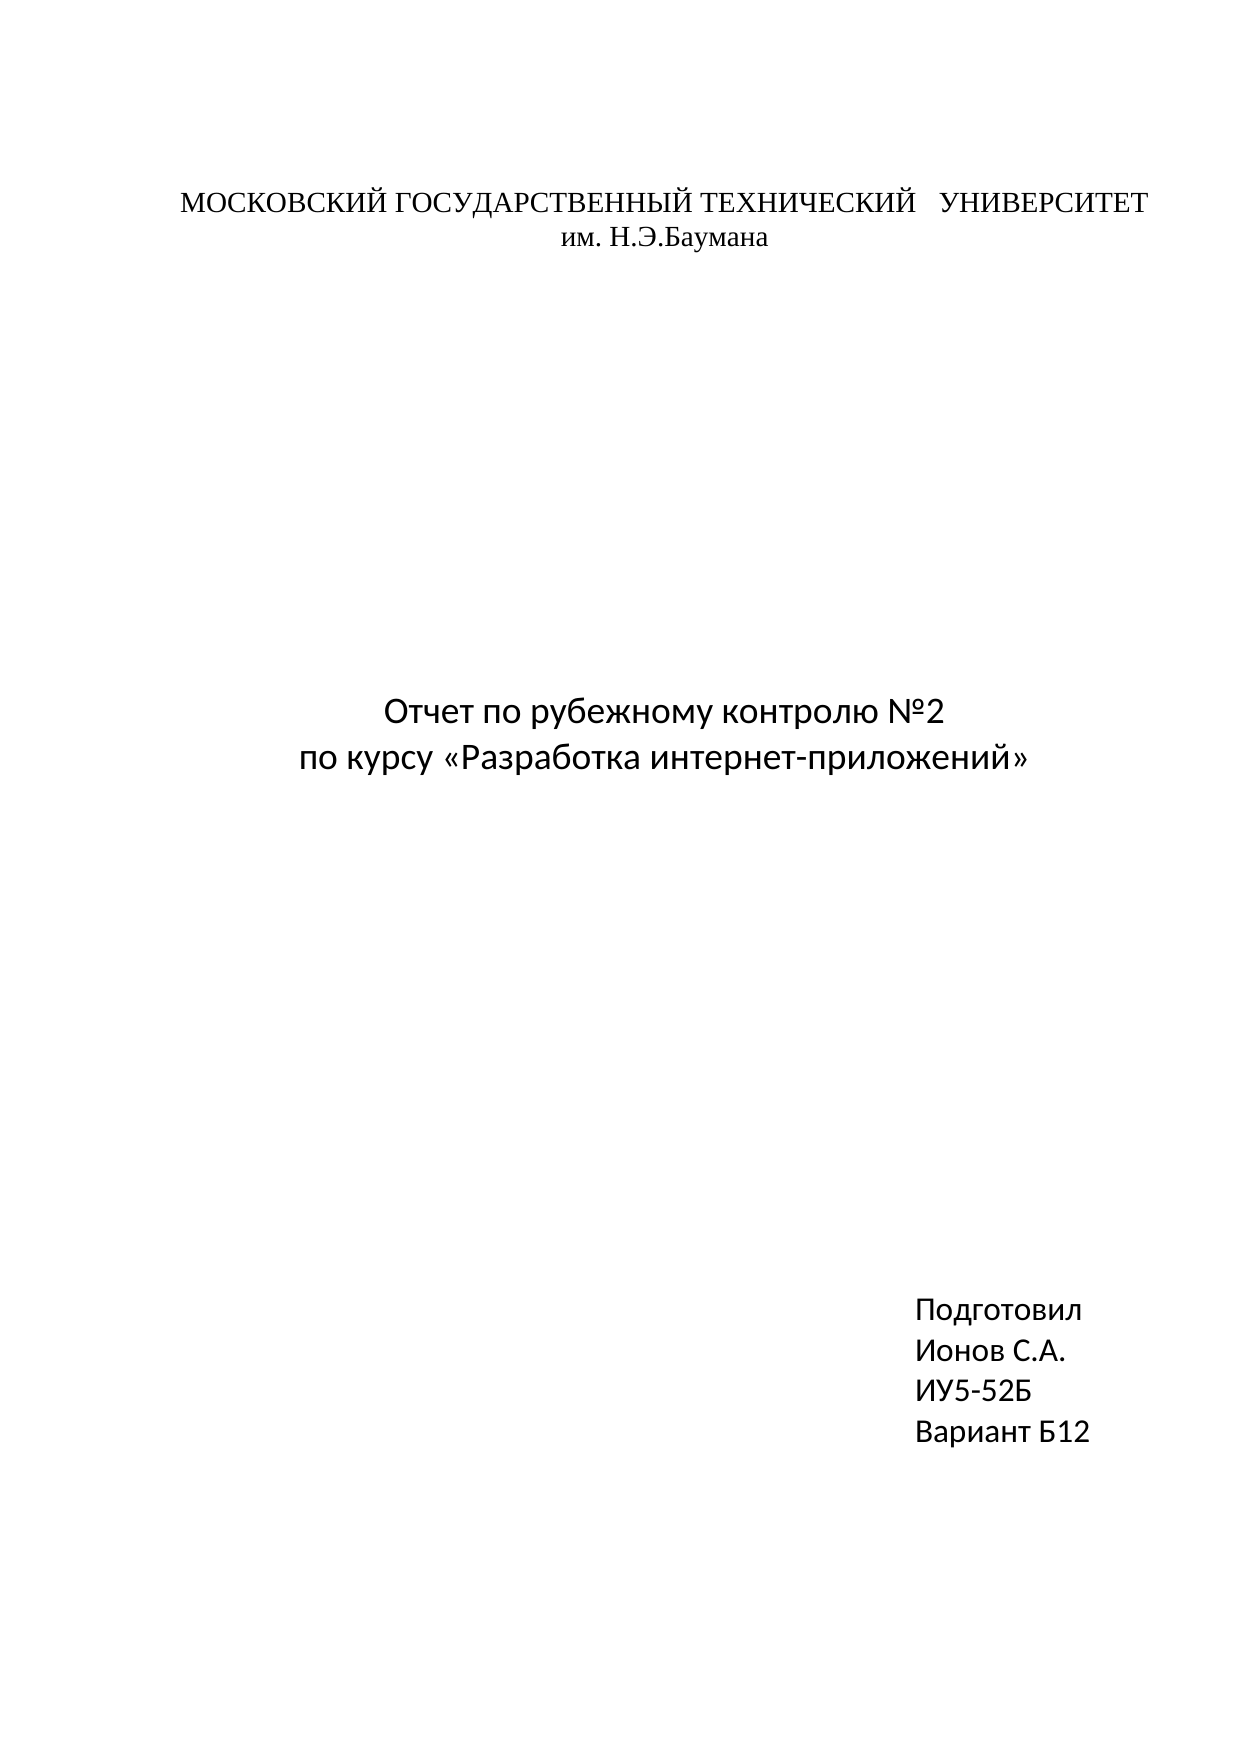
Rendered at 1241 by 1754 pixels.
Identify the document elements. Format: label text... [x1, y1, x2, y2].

text ИУ5-52Б [177, 1369, 1152, 1410]
text Отчет по рубежному контролю №2 [177, 687, 1152, 733]
text по курсу «Разработка интернет-приложений» [177, 733, 1152, 779]
text Ионов С.А. [177, 1329, 1152, 1369]
text Подготовил [177, 1288, 1152, 1329]
text МОСКОВСКИЙ ГОСУДАРСТВЕННЫЙ ТЕХНИЧЕСКИЙ УНИВЕРСИТЕТ им. Н.Э.Баумана [177, 185, 1152, 252]
text Вариант Б12 [177, 1410, 1152, 1451]
